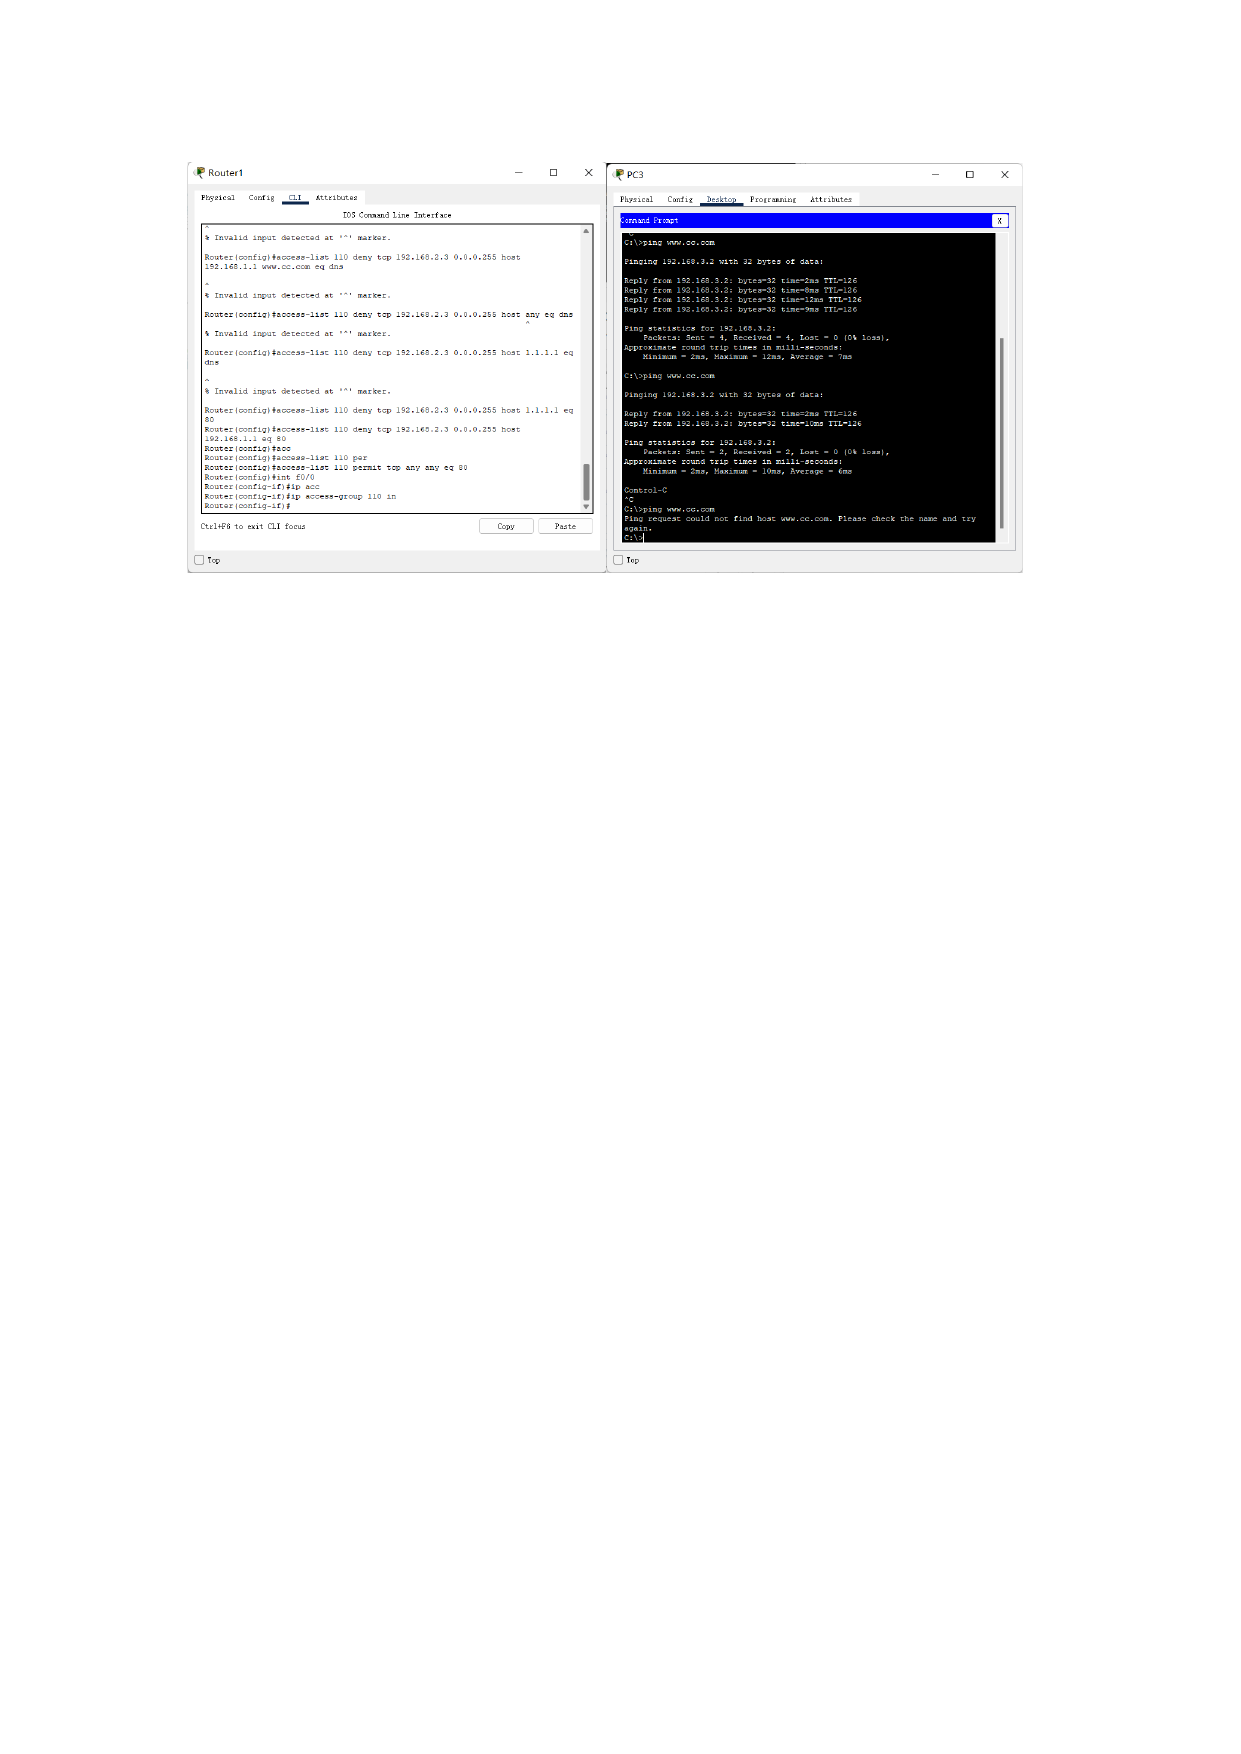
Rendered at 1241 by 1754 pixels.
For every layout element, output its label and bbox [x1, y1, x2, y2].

picture [187, 162, 1023, 573]
